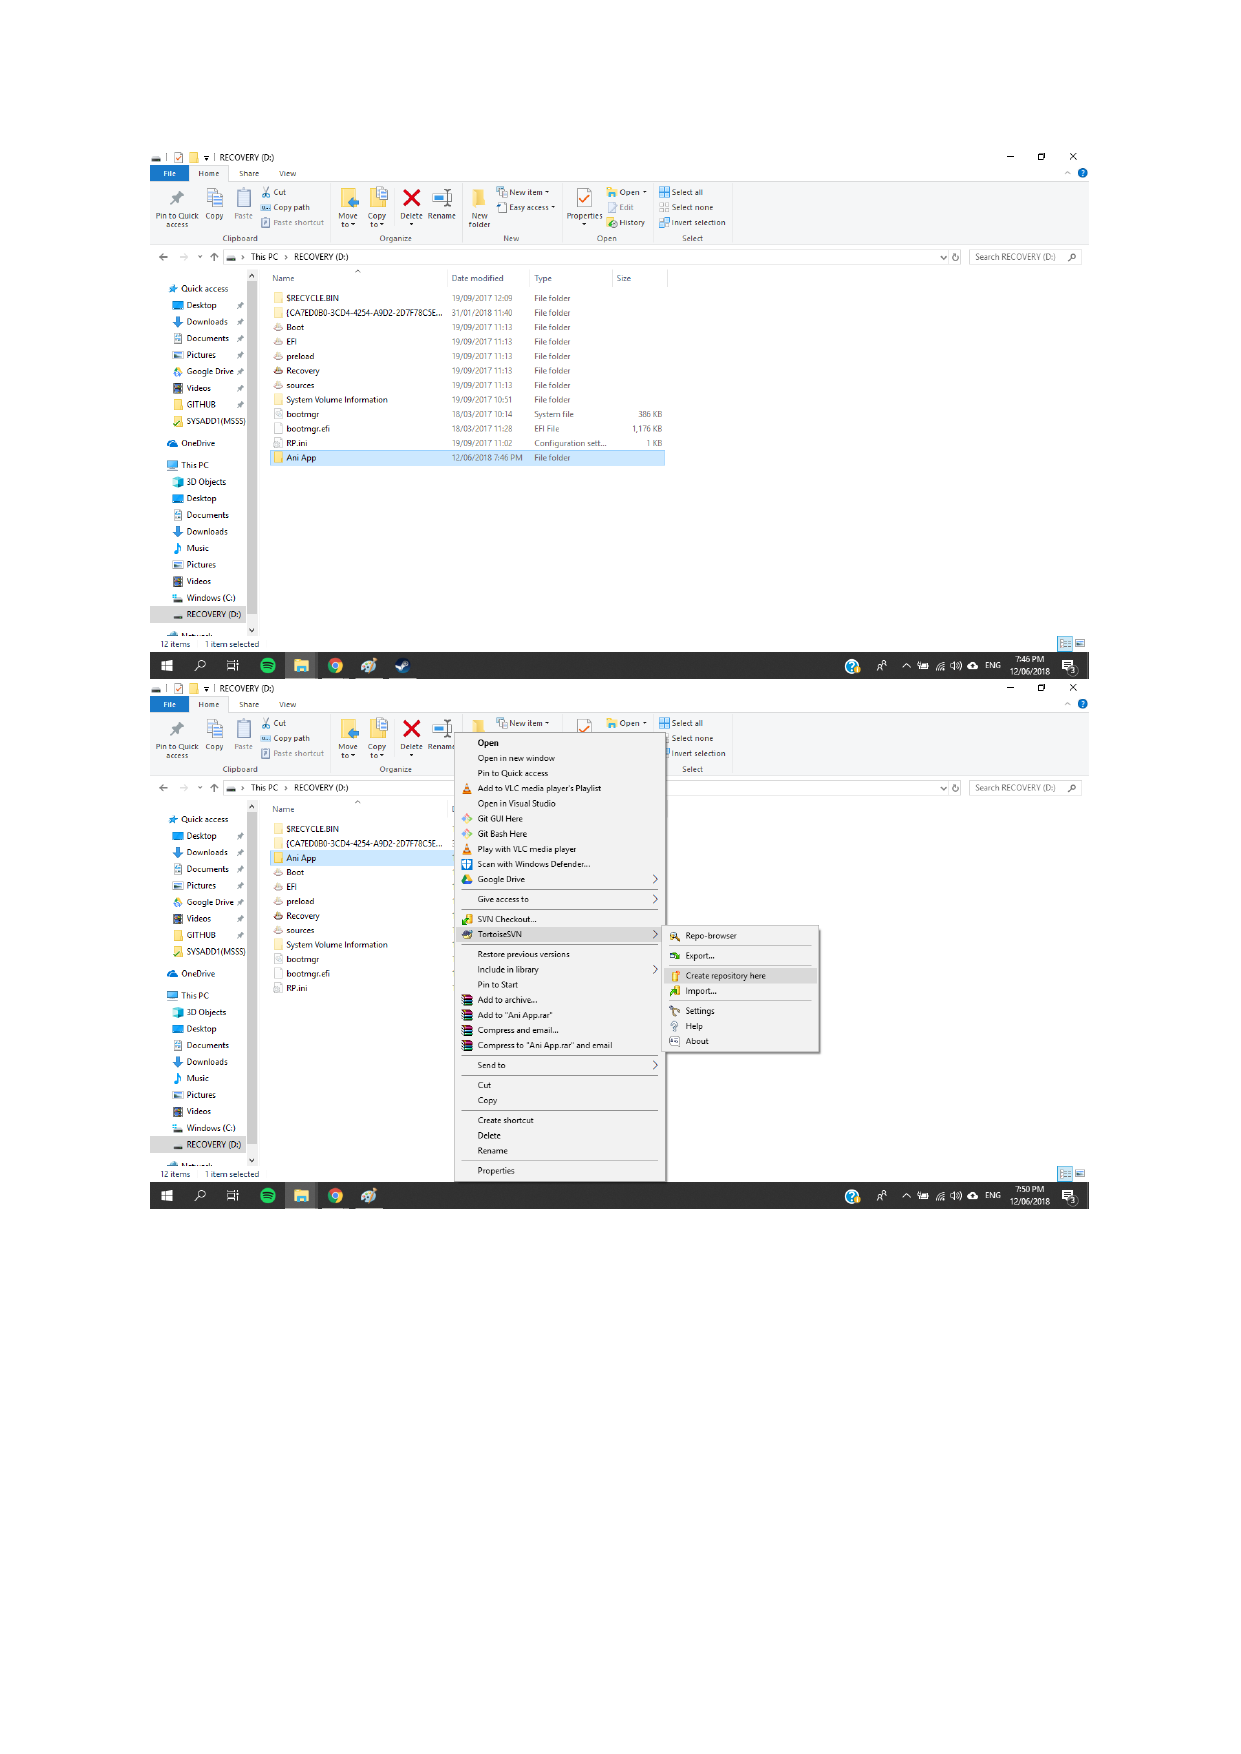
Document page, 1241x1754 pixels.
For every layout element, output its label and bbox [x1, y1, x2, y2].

picture [150, 150, 1089, 679]
picture [150, 680, 1089, 1209]
